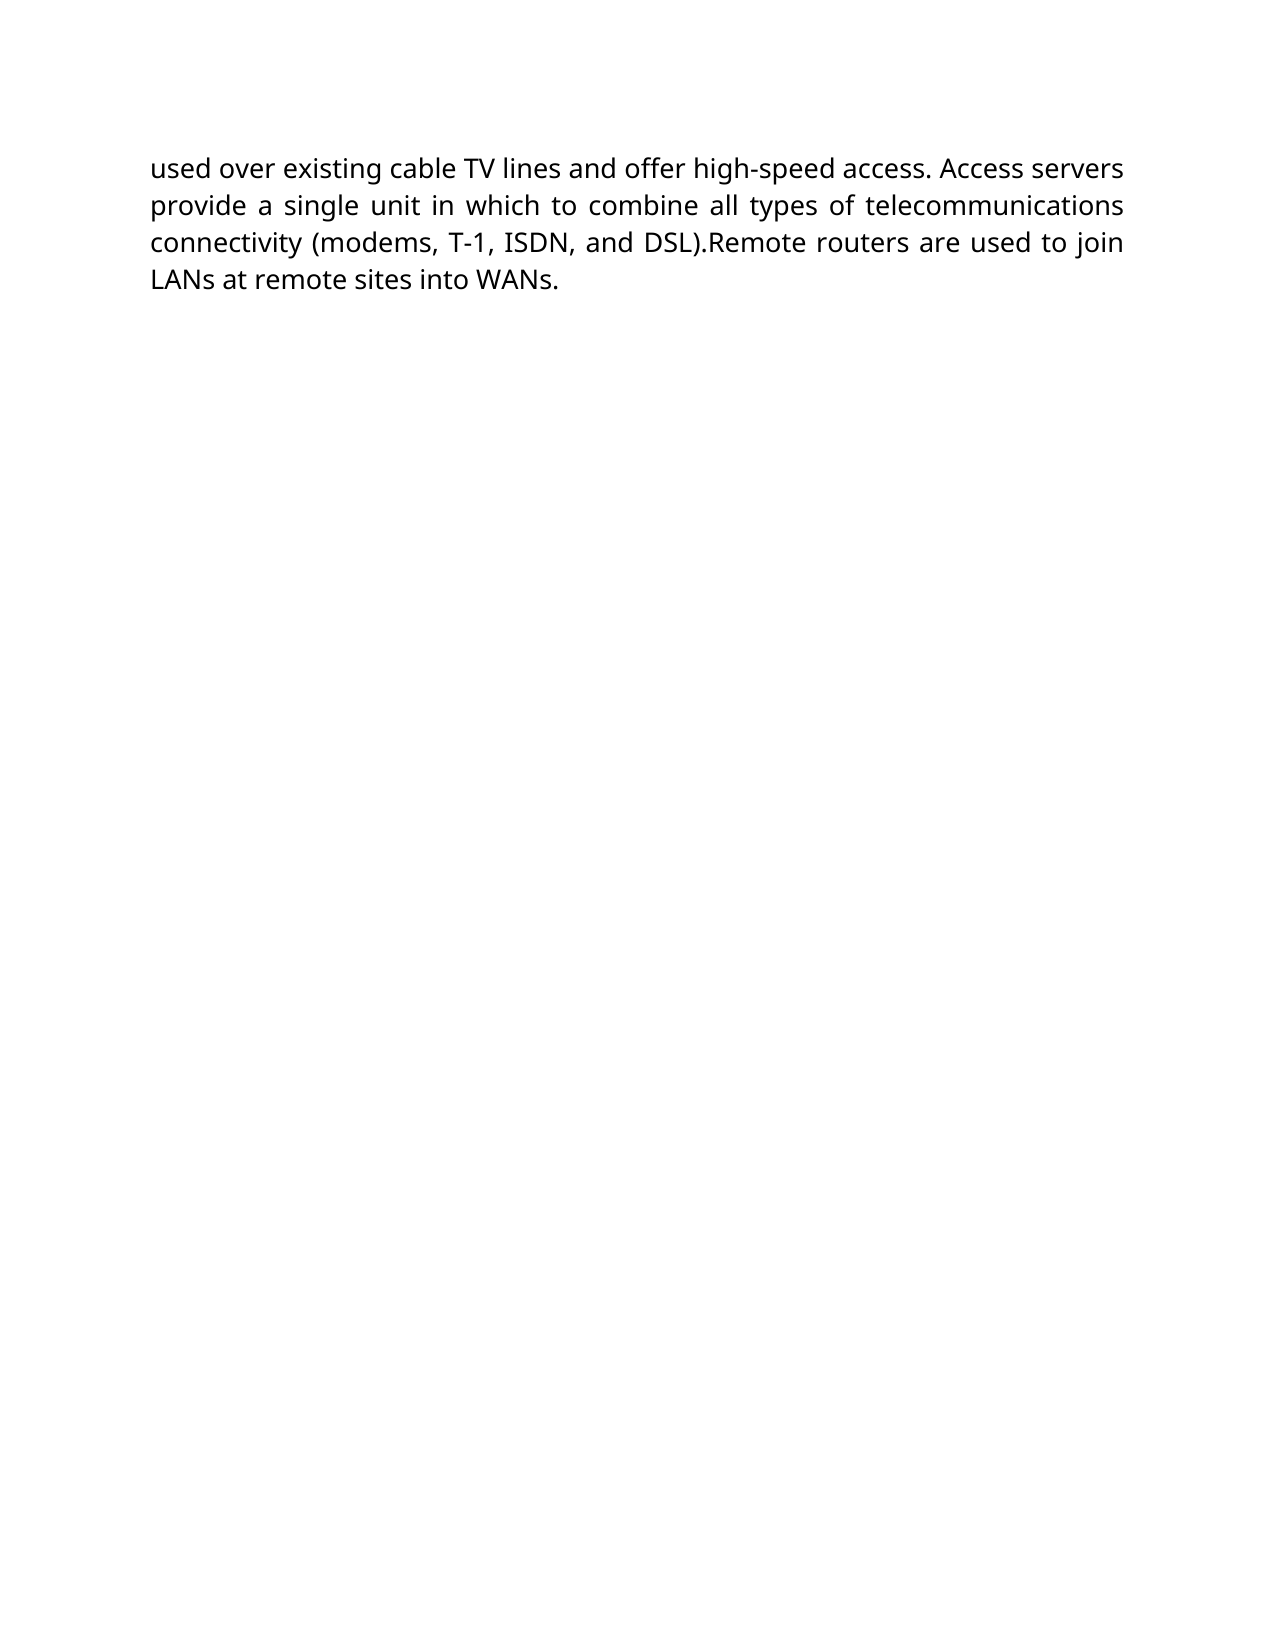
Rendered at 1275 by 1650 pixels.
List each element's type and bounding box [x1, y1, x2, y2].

text [150, 150, 1125, 297]
